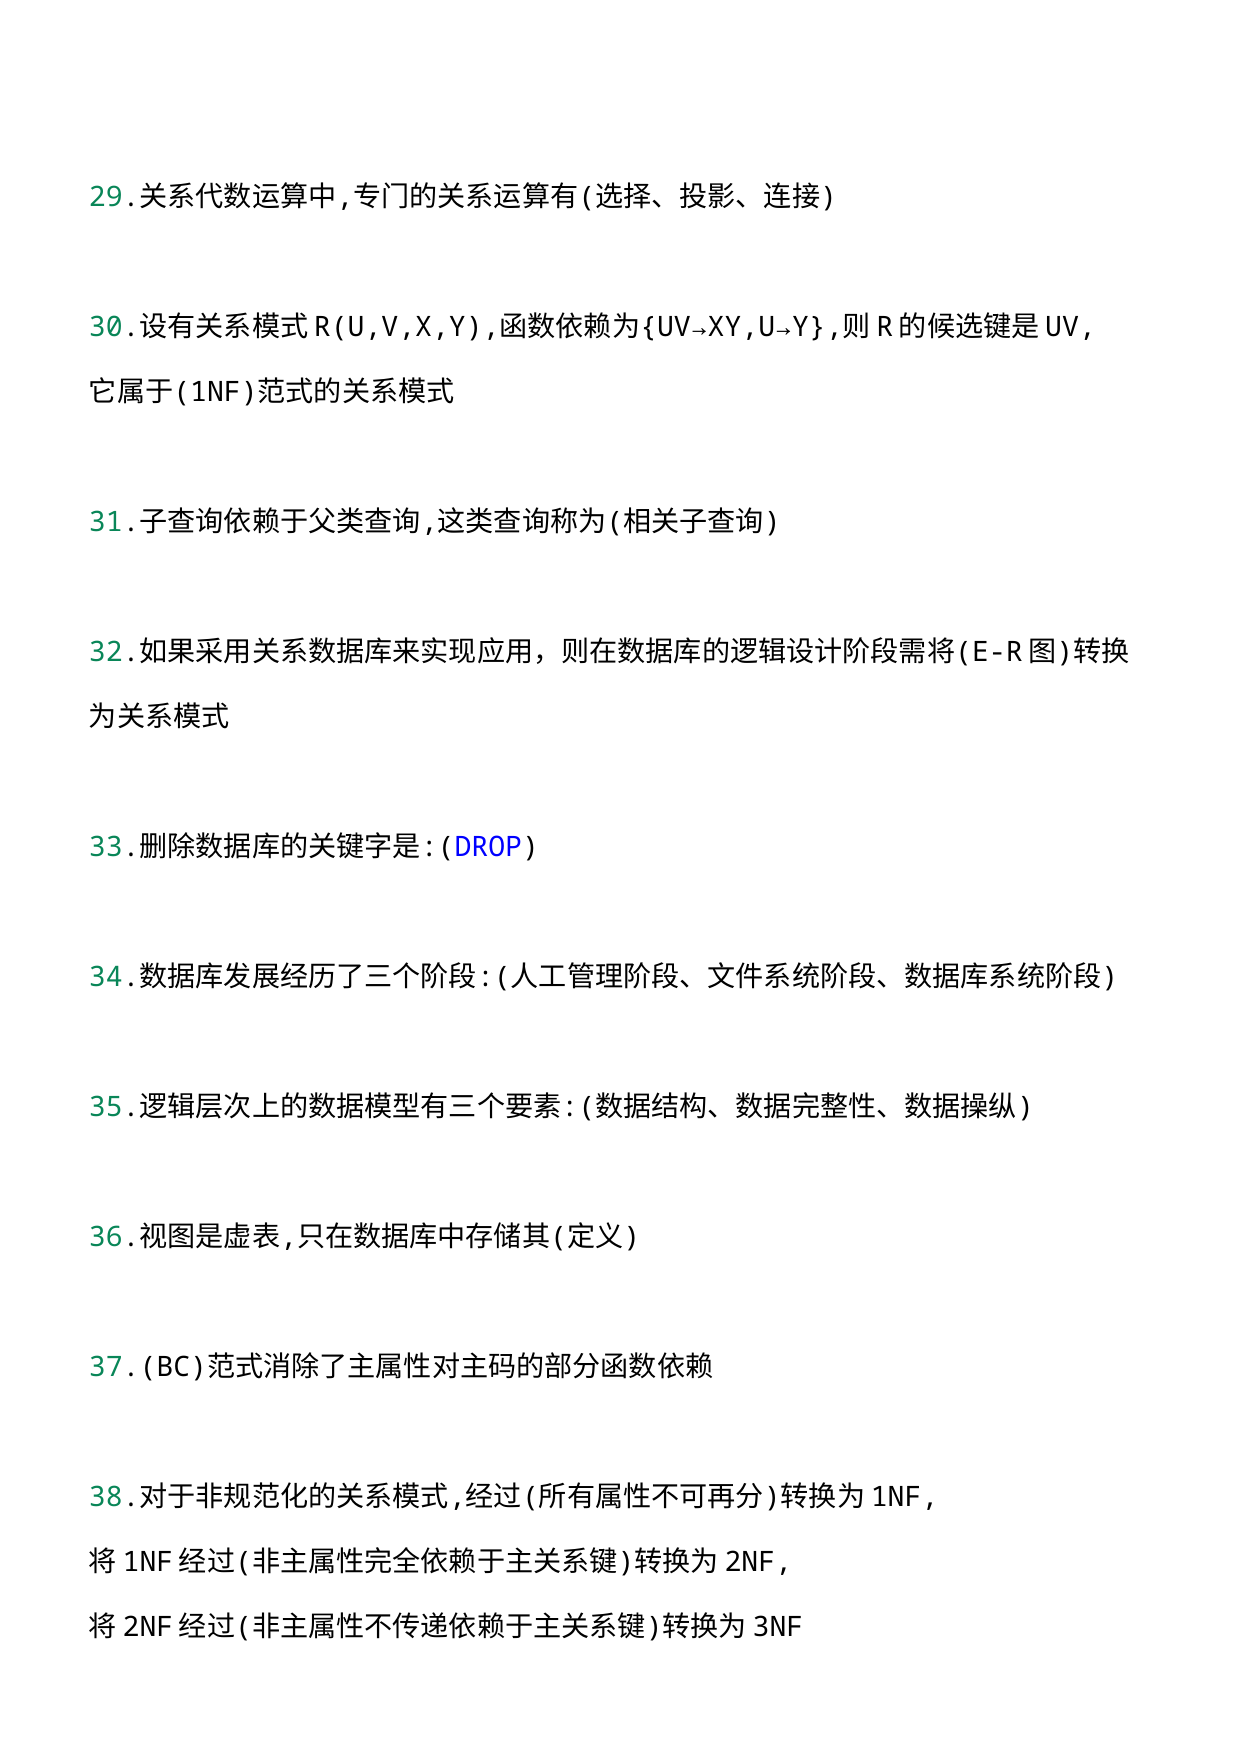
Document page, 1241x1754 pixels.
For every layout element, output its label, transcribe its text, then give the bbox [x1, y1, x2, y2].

text 34.数据库发展经历了三个阶段:(人工管理阶段、文件系统阶段、数据库系统阶段) [89, 942, 1152, 1007]
text 29.关系代数运算中,专门的关系运算有(选择、投影、连接) [89, 162, 1152, 227]
text 将1NF经过(非主属性完全依赖于主关系键)转换为2NF, [89, 1527, 1152, 1592]
text 35.逻辑层次上的数据模型有三个要素:(数据结构、数据完整性、数据操纵) [89, 1072, 1152, 1137]
text 36.视图是虚表,只在数据库中存储其(定义) [89, 1202, 1152, 1267]
text 37.(BC)范式消除了主属性对主码的部分函数依赖 [89, 1332, 1152, 1397]
text 33.删除数据库的关键字是:(DROP) [89, 812, 1152, 877]
text 将2NF经过(非主属性不传递依赖于主关系键)转换为3NF [89, 1592, 1152, 1657]
text 31.子查询依赖于父类查询,这类查询称为(相关子查询) [89, 487, 1152, 552]
text 38.对于非规范化的关系模式,经过(所有属性不可再分)转换为1NF, [89, 1462, 1152, 1527]
text 32.如果采用关系数据库来实现应用，则在数据库的逻辑设计阶段需将(E-R图)转换为关系模式 [89, 617, 1152, 747]
text 它属于(1NF)范式的关系模式 [89, 357, 1152, 422]
text 30.设有关系模式R(U,V,X,Y),函数依赖为{UV→XY,U→Y},则R的候选键是UV, [89, 292, 1152, 357]
